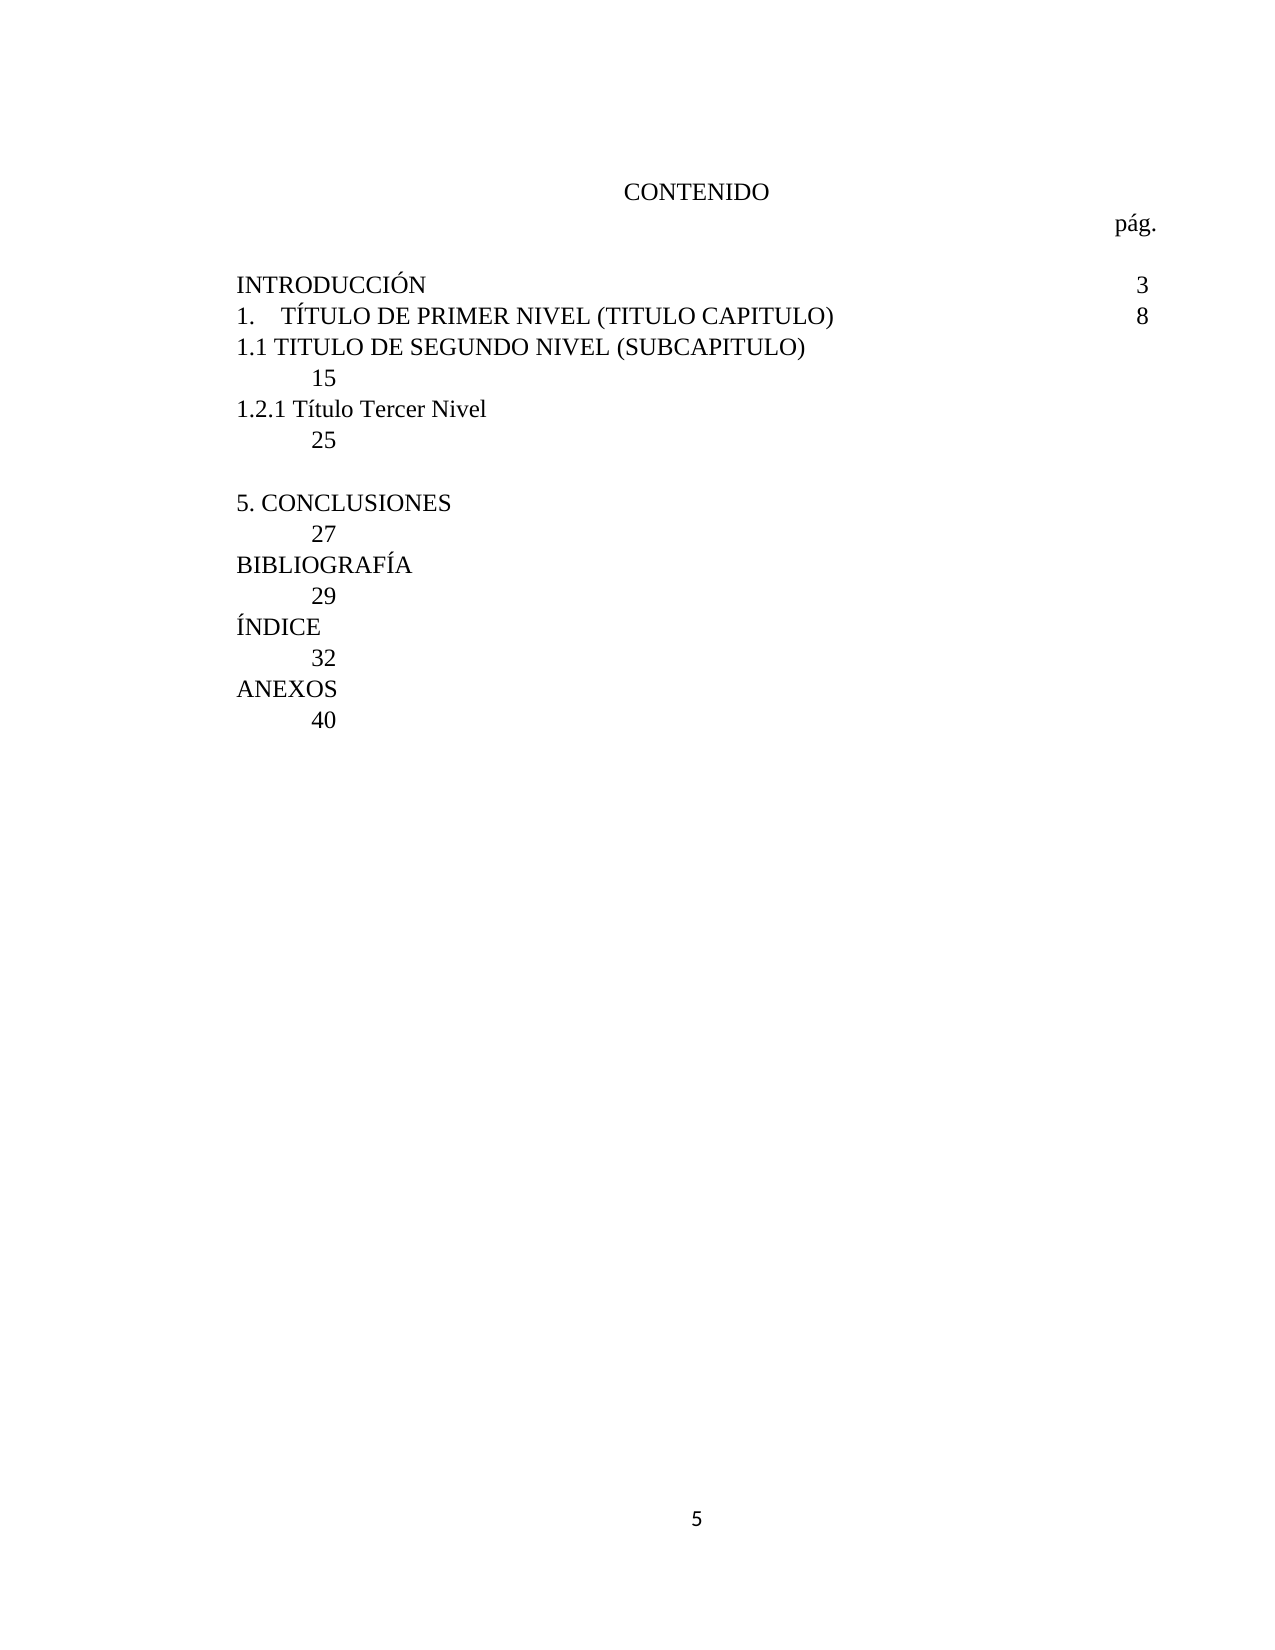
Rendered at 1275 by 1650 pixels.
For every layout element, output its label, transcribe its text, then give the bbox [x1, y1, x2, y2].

text CONTENIDO [236, 177, 1157, 206]
text ANEXOS 40 [236, 674, 1157, 734]
text 1.2.1 Título Tercer Nivel 25 [236, 394, 1157, 454]
text 1.1 TITULO DE SEGUNDO NIVEL (SUBCAPITULO) 15 [236, 332, 1157, 392]
text pág. [236, 208, 1157, 237]
text ÍNDICE 32 [236, 612, 1157, 672]
list TÍTULO DE PRIMER NIVEL (TITULO CAPITULO) 8 [236, 301, 1157, 330]
text BIBLIOGRAFÍA 29 [236, 550, 1157, 609]
text 5. CONCLUSIONES 27 [236, 488, 1157, 547]
text INTRODUCCIÓN 3 [236, 270, 1157, 299]
